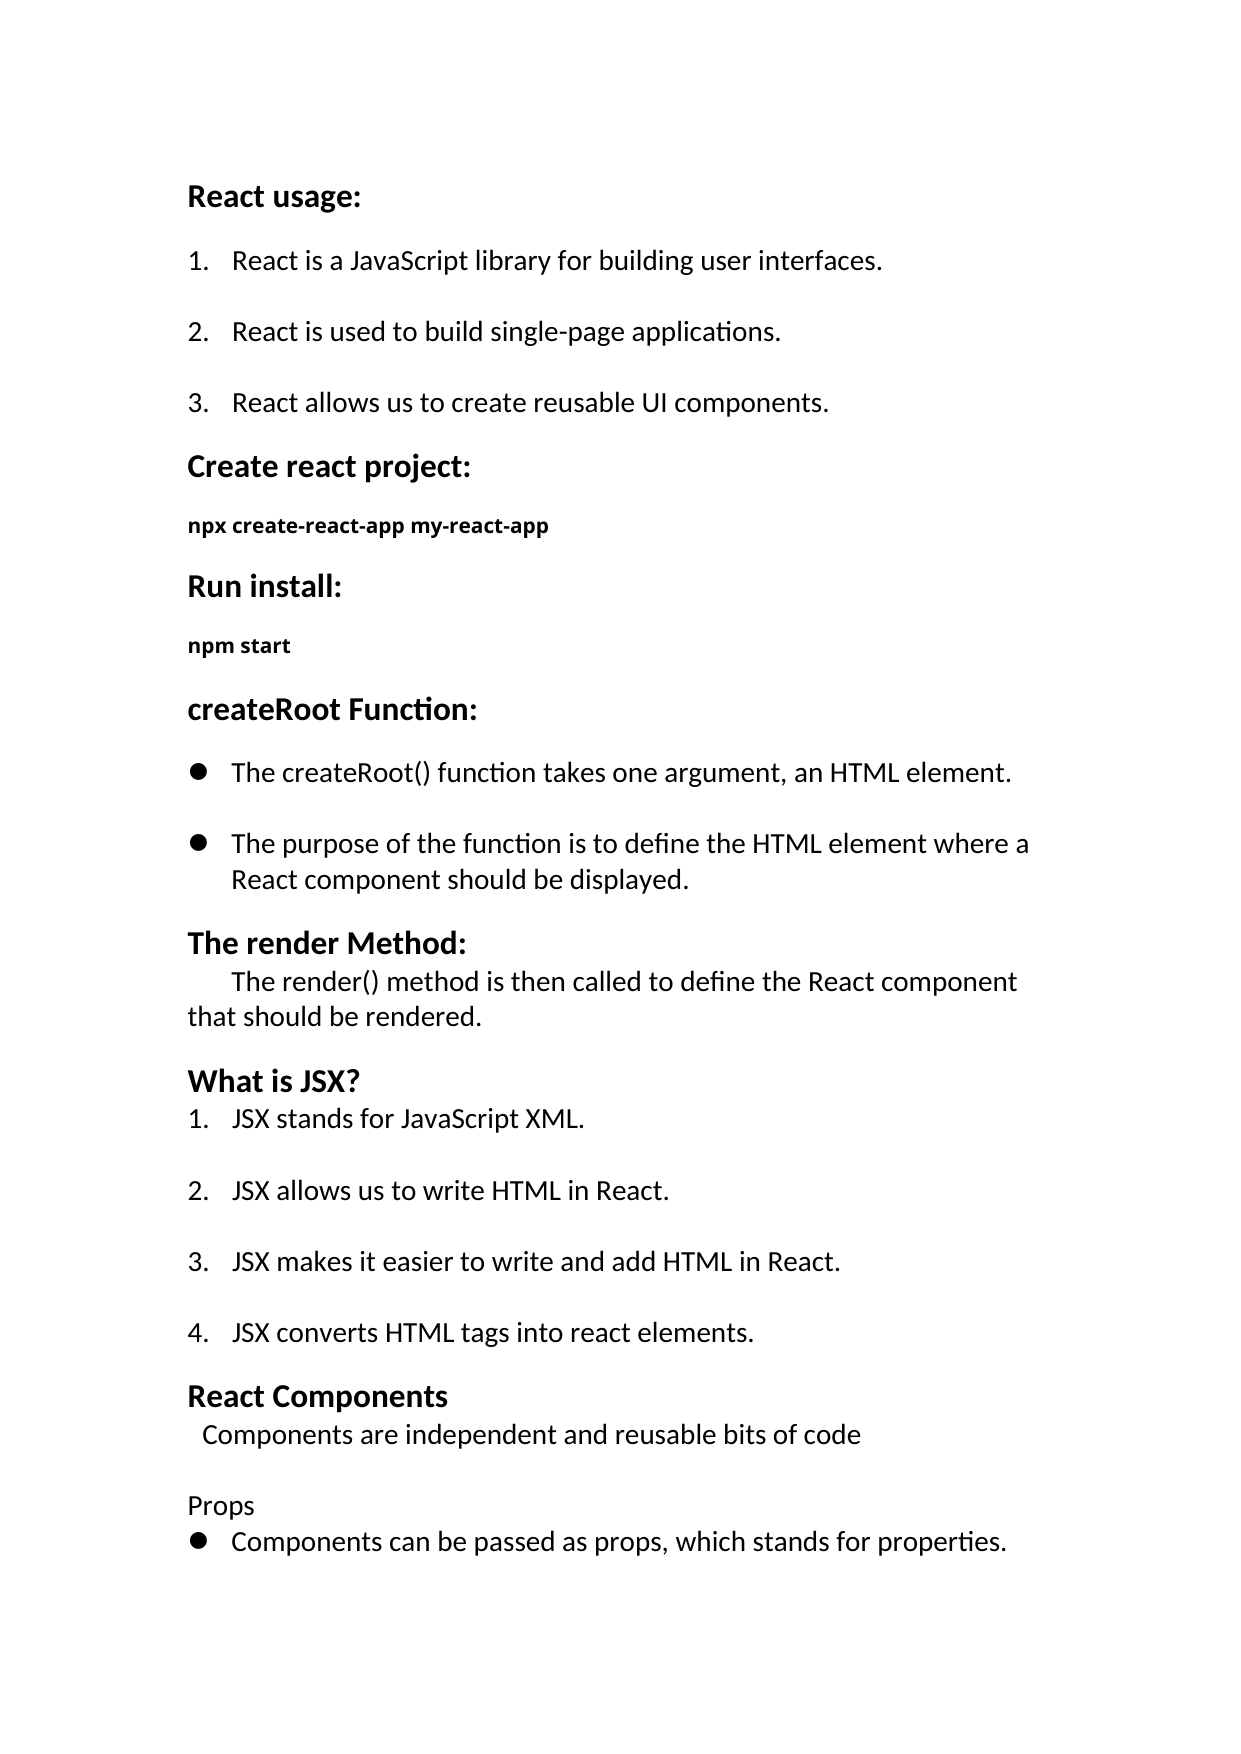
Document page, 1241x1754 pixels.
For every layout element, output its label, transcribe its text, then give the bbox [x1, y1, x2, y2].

list The createRoot() function takes one argument, an HTML element. [187, 754, 1053, 790]
list JSX converts HTML tags into react elements. [187, 1314, 1053, 1350]
text Create react project: [187, 445, 1053, 486]
text The render Method: [187, 922, 1053, 963]
text createRoot Function: [187, 688, 1053, 729]
text npx create-react-app my-react-app [187, 511, 1053, 540]
list JSX allows us to write HTML in React. [187, 1172, 1053, 1207]
text npm start [187, 631, 1053, 660]
list React is a JavaScript library for building user interfaces. [187, 242, 1053, 277]
list The purpose of the function is to define the HTML element where a React component should be displayed. [187, 826, 1053, 897]
list JSX stands for JavaScript XML. [187, 1100, 1053, 1136]
text React usage: [187, 175, 1053, 216]
text Props [187, 1487, 1053, 1523]
text Run install: [187, 565, 1053, 606]
text Components are independent and reusable bits of code [187, 1416, 1053, 1451]
list React is used to build single-page applications. [187, 313, 1053, 348]
list React allows us to create reusable UI components. [187, 384, 1053, 420]
text The render() method is then called to define the React component that should be rendered. [187, 963, 1053, 1034]
list Components can be passed as props, which stands for properties. [187, 1523, 1053, 1558]
text What is JSX? [187, 1059, 1053, 1100]
list JSX makes it easier to write and add HTML in React. [187, 1243, 1053, 1278]
text React Components [187, 1375, 1053, 1416]
